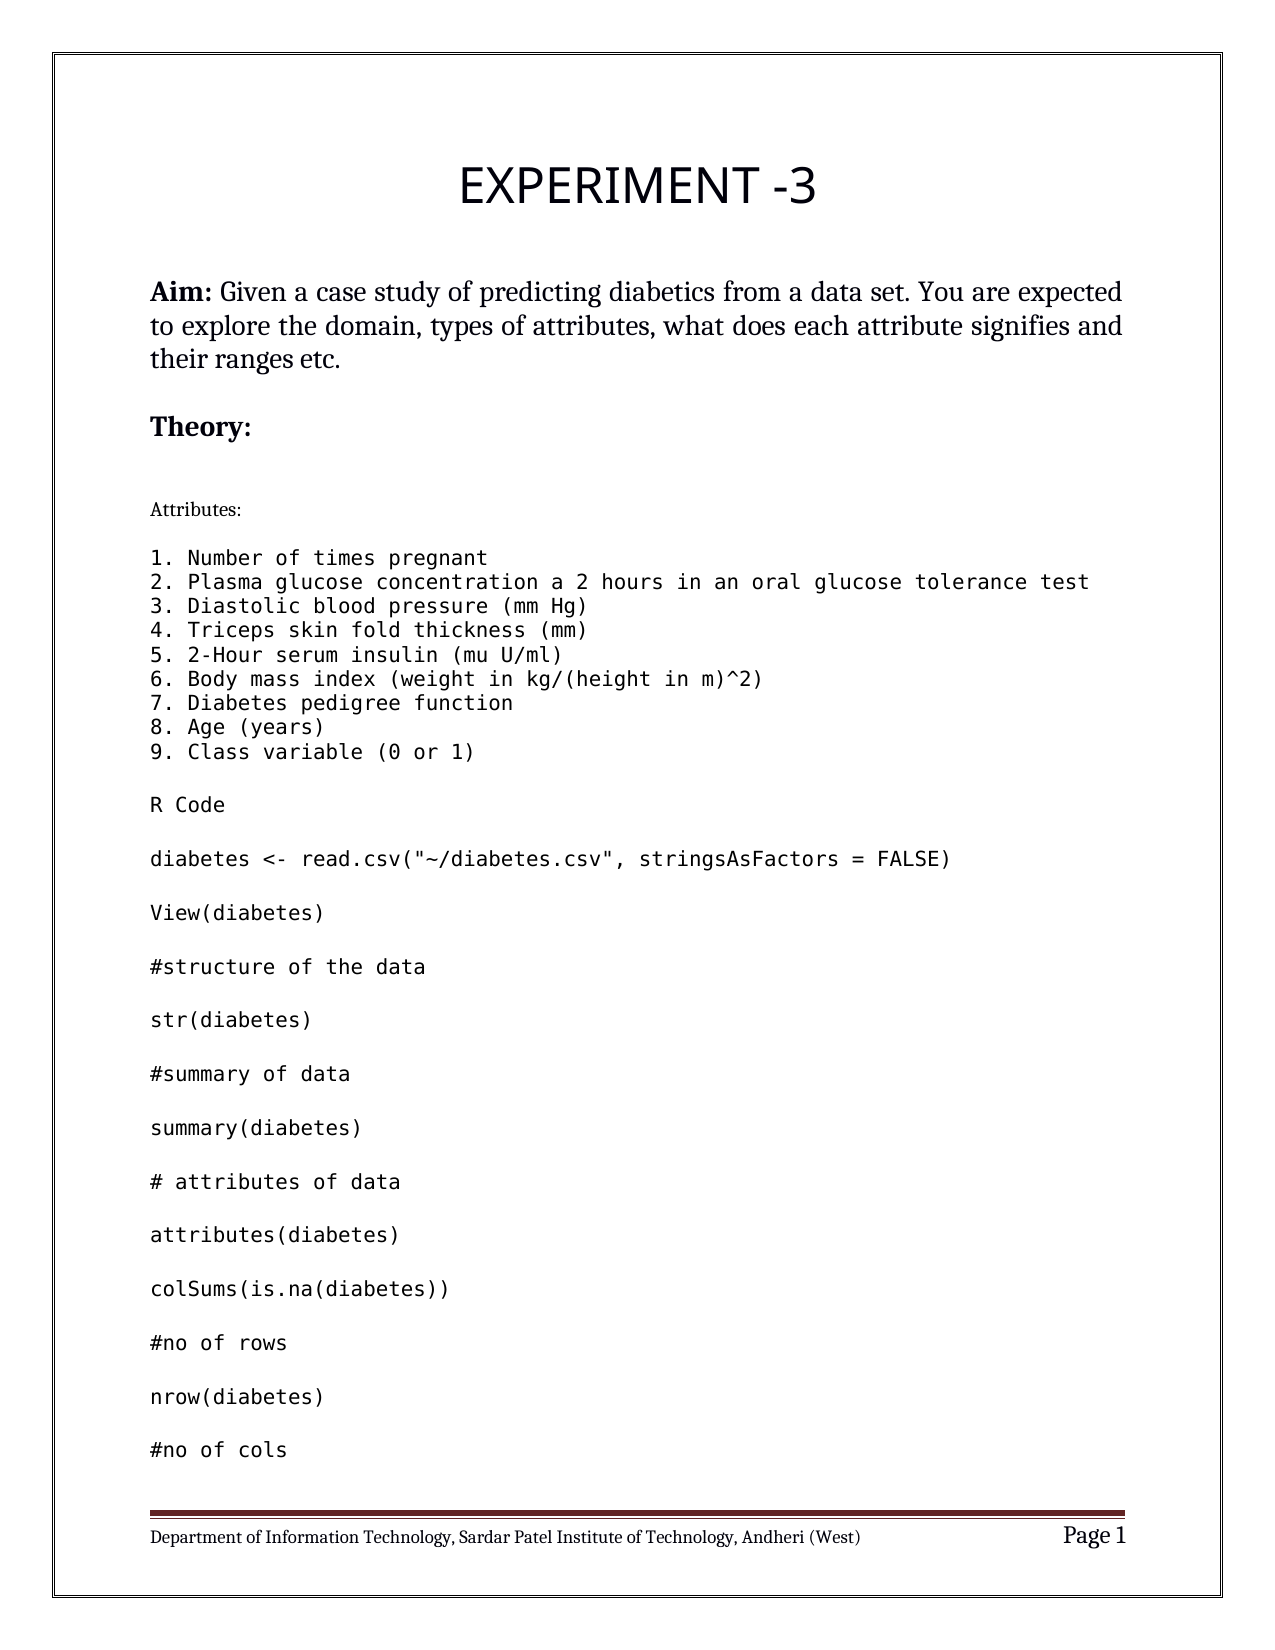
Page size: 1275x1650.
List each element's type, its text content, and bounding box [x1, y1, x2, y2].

text summary(diabetes) [150, 1116, 1125, 1140]
text #summary of data [150, 1062, 1125, 1086]
text 2. Plasma glucose concentration a 2 hours in an oral glucose tolerance test [150, 570, 1125, 594]
text Aim: Given a case study of predicting diabetics from a data set. You are expected to explore the domain, types of attributes, what does each attribute signifies and their ranges etc. [150, 276, 1125, 376]
text 7. Diabetes pedigree function [150, 691, 1125, 715]
text 8. Age (years) [150, 715, 1125, 740]
text colSums(is.na(diabetes)) [150, 1277, 1125, 1301]
text Theory: [150, 410, 1125, 443]
text 9. Class variable (0 or 1) [150, 740, 1125, 764]
text 1. Number of times pregnant [150, 546, 1125, 570]
text # attributes of data [150, 1170, 1125, 1194]
text #no of rows [150, 1331, 1125, 1355]
text 5. 2-Hour serum insulin (mu U/ml) [150, 643, 1125, 667]
text Attributes: [150, 497, 1125, 521]
text EXPERIMENT -3 [150, 150, 1125, 218]
text View(diabetes) [150, 901, 1125, 925]
text nrow(diabetes) [150, 1385, 1125, 1409]
text str(diabetes) [150, 1008, 1125, 1033]
text 3. Diastolic blood pressure (mm Hg) [150, 594, 1125, 618]
text R Code [150, 793, 1125, 818]
text attributes(diabetes) [150, 1223, 1125, 1248]
text diabetes <- read.csv("~/diabetes.csv", stringsAsFactors = FALSE) [150, 847, 1125, 871]
text #structure of the data [150, 955, 1125, 979]
text 6. Body mass index (weight in kg/(height in m)^2) [150, 667, 1125, 691]
text 4. Triceps skin fold thickness (mm) [150, 618, 1125, 643]
text #no of cols [150, 1438, 1125, 1463]
